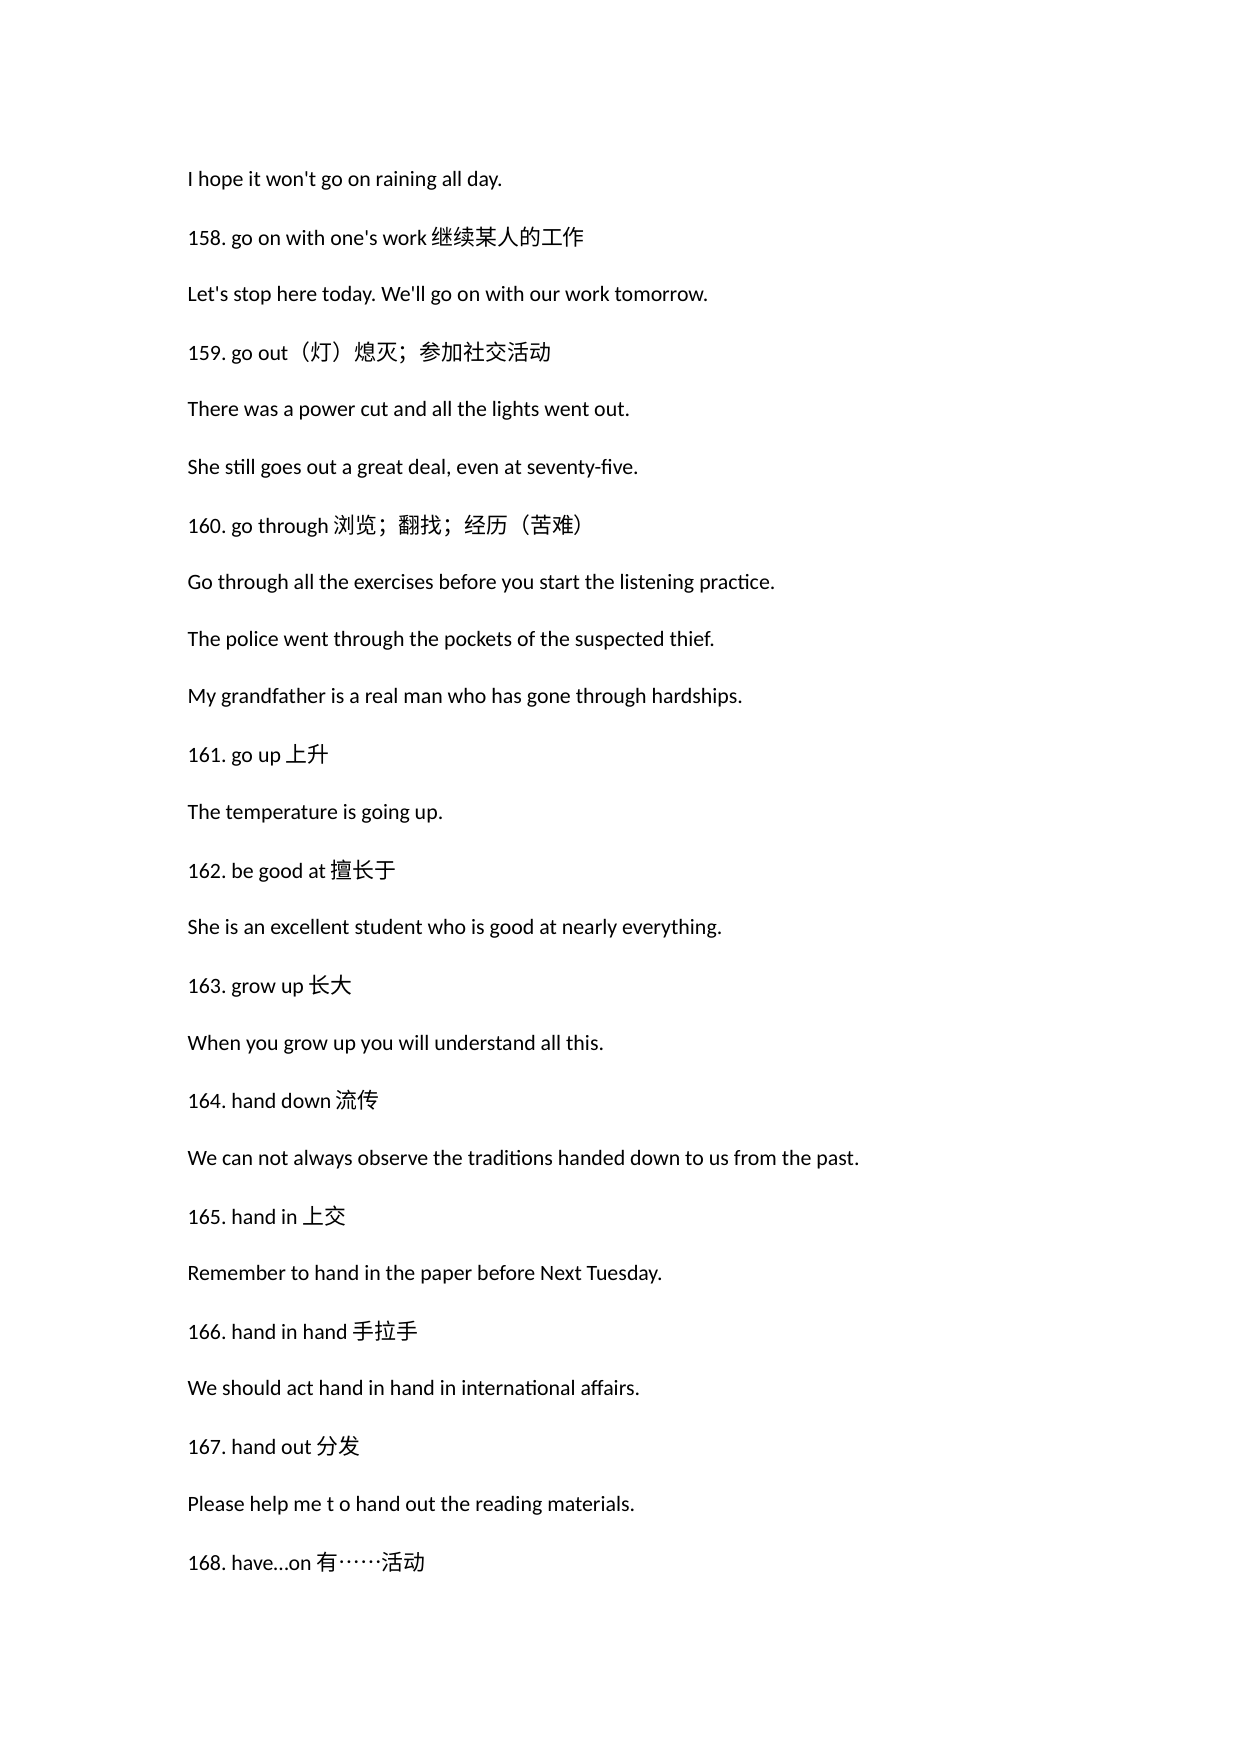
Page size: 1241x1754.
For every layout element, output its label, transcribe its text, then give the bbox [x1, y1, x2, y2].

text 159. go out（灯）熄灭；参加社交活动 [187, 334, 1053, 367]
text When you grow up you will understand all this. [187, 1026, 1053, 1058]
text We should act hand in hand in international affairs. [187, 1372, 1053, 1404]
text 168. have…on有……活动 [187, 1544, 1053, 1577]
text 160. go through浏览；翻找；经历（苦难） [187, 507, 1053, 540]
text I hope it won't go on raining all day. [187, 162, 1053, 194]
text 164. hand down流传 [187, 1083, 1053, 1116]
text She still goes out a great deal, even at seventy-five. [187, 450, 1053, 482]
text 161. go up上升 [187, 737, 1053, 769]
text 163. grow up长大 [187, 968, 1053, 1000]
text There was a power cut and all the lights went out. [187, 393, 1053, 425]
text 165. hand in上交 [187, 1198, 1053, 1231]
text The police went through the pockets of the suspected thief. [187, 622, 1053, 655]
text My grandfather is a real man who has gone through hardships. [187, 680, 1053, 712]
text Let's stop here today. We'll go on with our work tomorrow. [187, 277, 1053, 310]
text Please help me t o hand out the reading materials. [187, 1487, 1053, 1519]
text 162. be good at擅长于 [187, 852, 1053, 885]
text The temperature is going up. [187, 795, 1053, 828]
text She is an excellent student who is good at nearly everything. [187, 910, 1053, 943]
text Go through all the exercises before you start the listening practice. [187, 565, 1053, 598]
text 166. hand in hand手拉手 [187, 1314, 1053, 1346]
text We can not always observe the traditions handed down to us from the past. [187, 1141, 1053, 1173]
text 158. go on with one's work继续某人的工作 [187, 219, 1053, 252]
text 167. hand out分发 [187, 1429, 1053, 1461]
text Remember to hand in the paper before Next Tuesday. [187, 1256, 1053, 1289]
